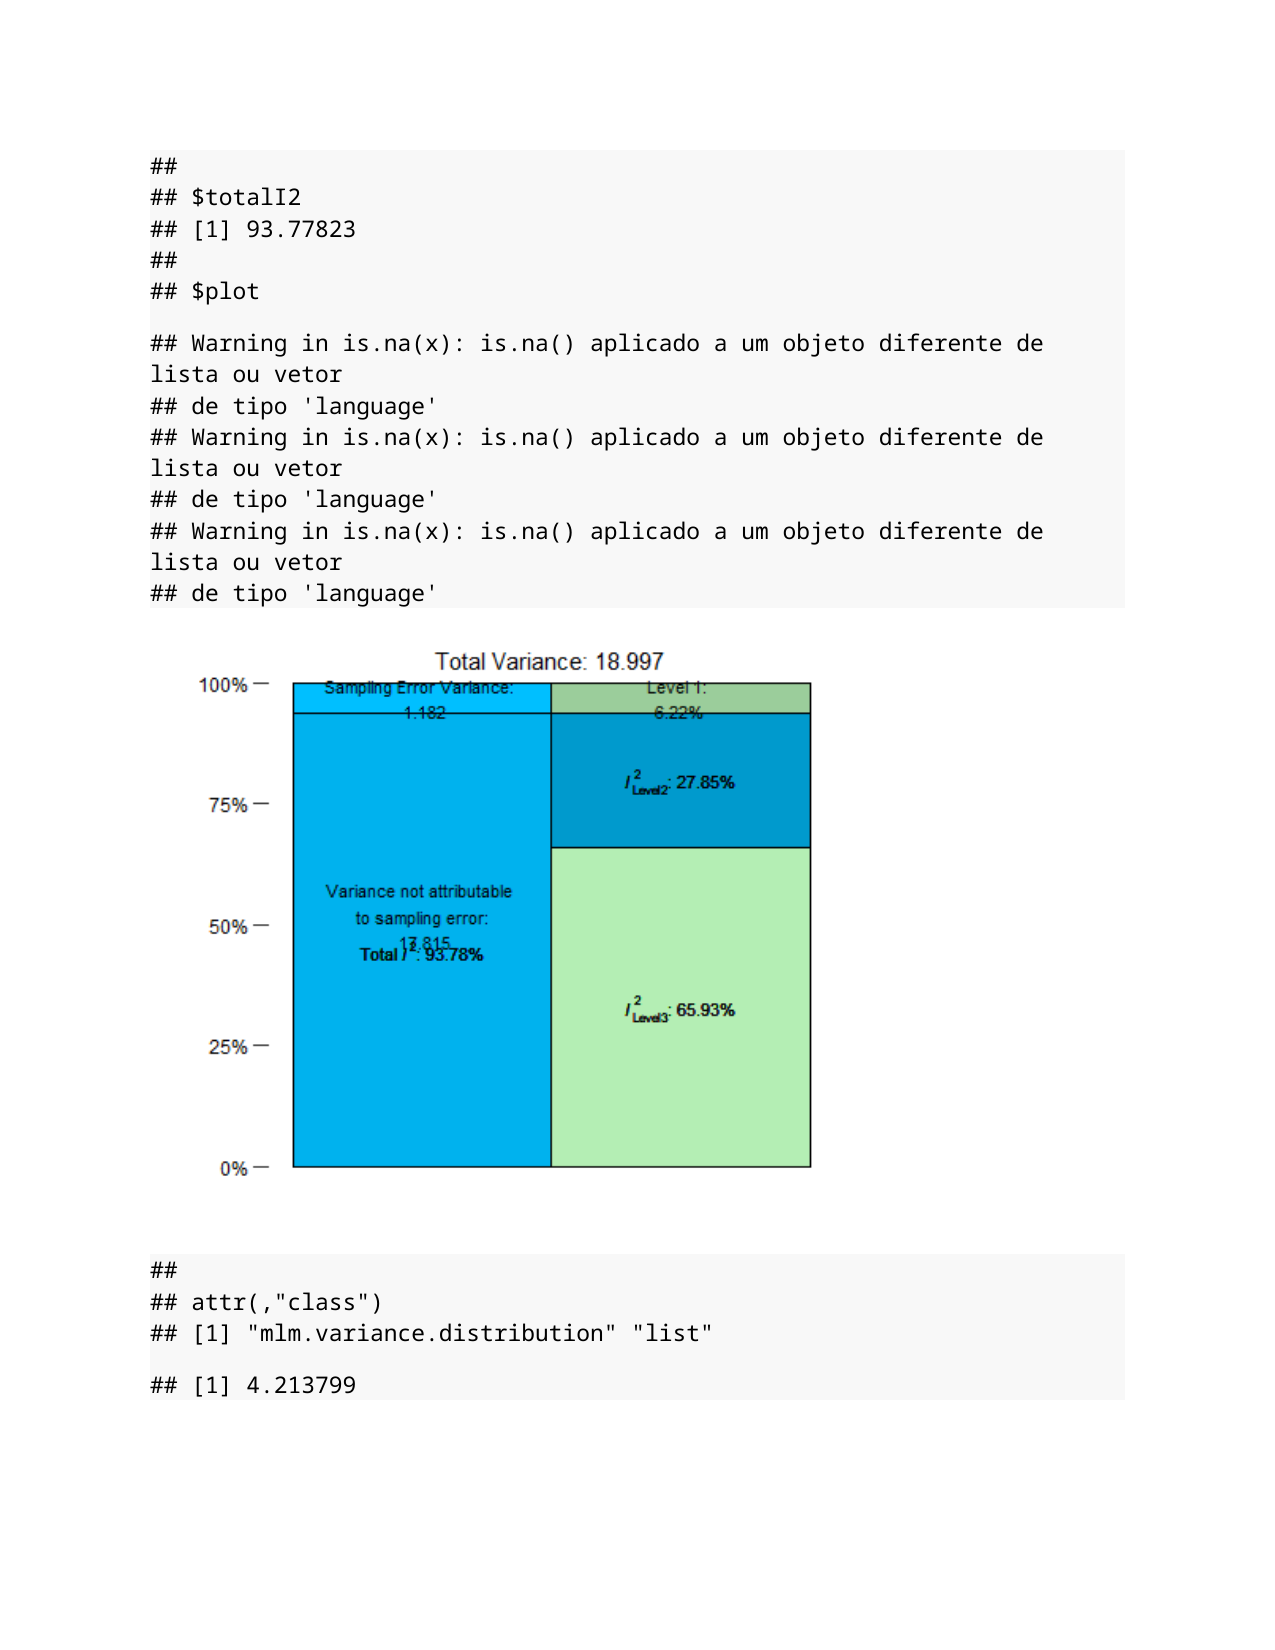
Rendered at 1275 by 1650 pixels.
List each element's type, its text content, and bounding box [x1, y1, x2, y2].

picture [168, 629, 927, 1236]
text ## ## attr(,"class") ## [1] "mlm.variance.distribution" "list" [150, 1254, 1125, 1348]
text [150, 150, 1125, 306]
text ## Warning in is.na(x): is.na() aplicado a um objeto diferente de lista ou vetor ## de tipo 'language' ## Warning in is.na(x): is.na() aplicado a um objeto diferente de lista ou vetor ## de tipo 'language' ## Warning in is.na(x): is.na() aplicado a um objeto diferente de lista ou vetor ## de tipo 'language' [150, 327, 1125, 608]
text ## [1] 4.213799 [150, 1369, 1125, 1400]
